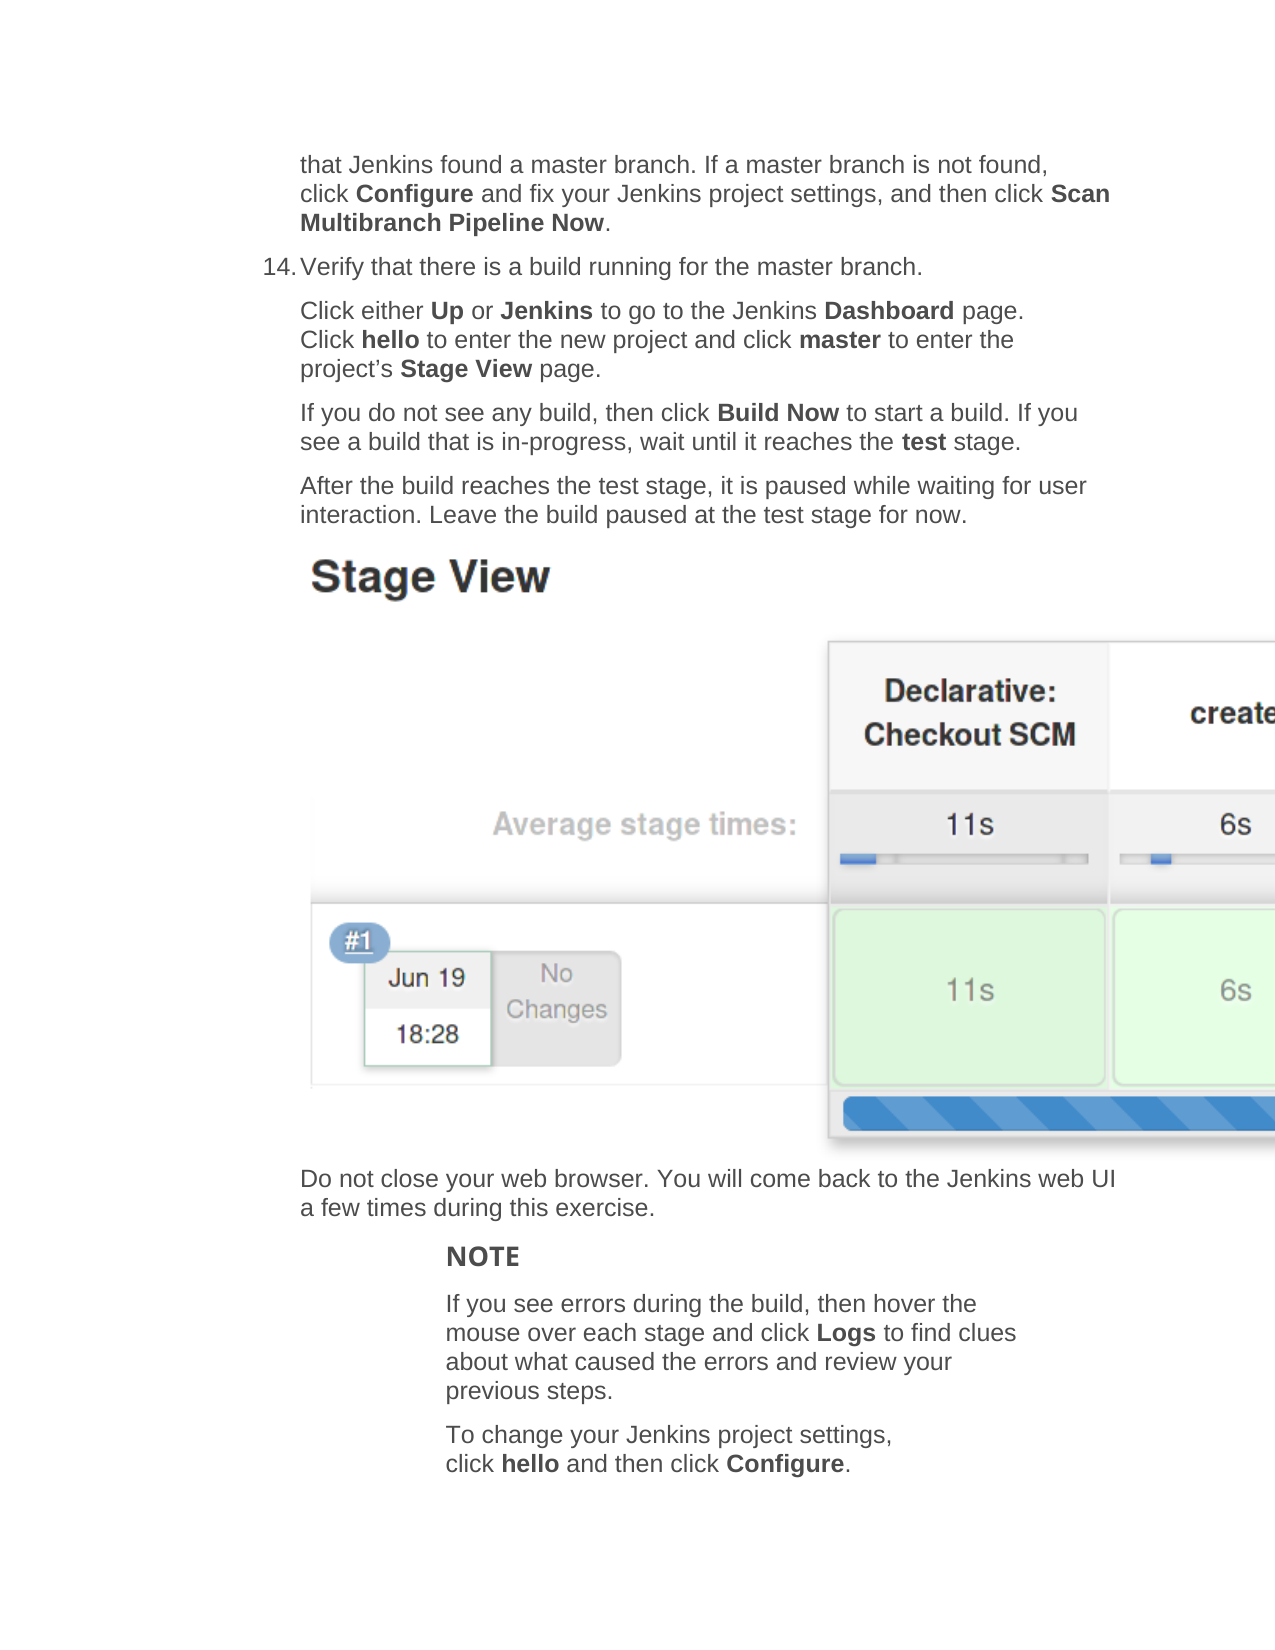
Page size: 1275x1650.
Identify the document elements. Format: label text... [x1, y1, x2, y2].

text If you see errors during the build, then hover the mouse over each stage and click Logs to find clues about what caused the errors and review your previous steps. [445, 1289, 1050, 1404]
picture [300, 544, 1275, 1164]
text Do not close your web browser. You will come back to the Jenkins web UI a few times during this exercise. [300, 1164, 1125, 1221]
text To change your Jenkins project settings, click hello and then click Configure. [445, 1420, 1050, 1478]
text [300, 150, 1125, 236]
text After the build reaches the test stage, it is paused while waiting for user interaction. Leave the build paused at the test stage for now. [300, 471, 1125, 529]
text Click either Up or Jenkins to go to the Jenkins Dashboard page. Click hello to enter the new project and click master to enter the project’s Stage View page. [300, 296, 1125, 382]
text NOTE [445, 1237, 1050, 1274]
text If you do not see any build, then click Build Now to start a build. If you see a build that is in-progress, wait until it reaches the test stage. [300, 398, 1125, 456]
list Verify that there is a build running for the master branch. [262, 252, 1125, 281]
